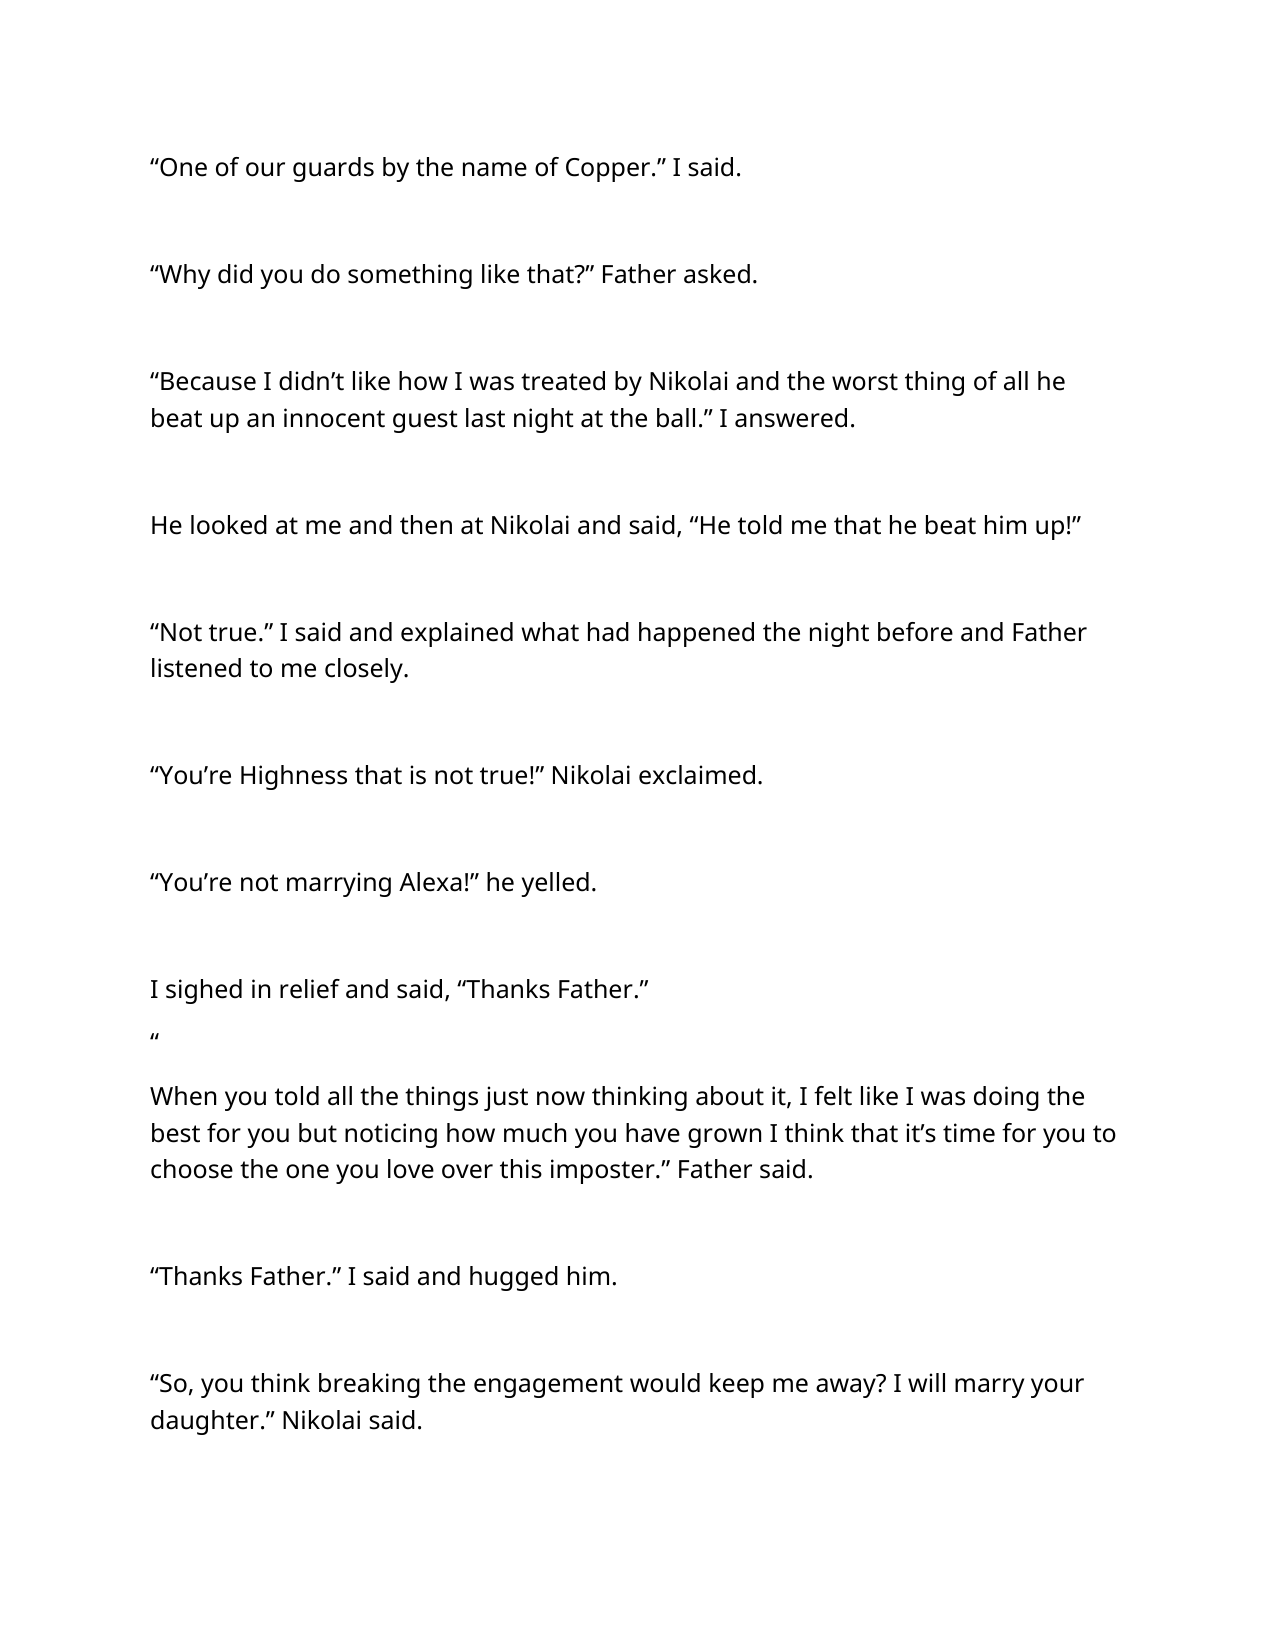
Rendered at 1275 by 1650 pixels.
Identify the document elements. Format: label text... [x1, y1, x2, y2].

text “One of our guards by the name of Copper.” I said. [150, 150, 1125, 184]
text “Because I didn’t like how I was treated by Nikolai and the worst thing of all he beat up an innocent guest last night at the ball.” I answered. [150, 364, 1125, 434]
text When you told all the things just now thinking about it, I felt like I was doing the best for you but noticing how much you have grown I think that it’s time for you to choose the one you love over this imposter.” Father said. [150, 1078, 1125, 1186]
text “Why did you do something like that?” Father asked. [150, 257, 1125, 291]
text “Not true.” I said and explained what had happened the night before and Father listened to me closely. [150, 614, 1125, 685]
text “Thanks Father.” I said and hugged him. [150, 1259, 1125, 1293]
text “ [150, 1025, 1125, 1059]
text “You’re not marrying Alexa!” he yelled. [150, 865, 1125, 899]
text I sighed in relief and said, “Thanks Father.” [150, 972, 1125, 1006]
text He looked at me and then at Nikolai and said, “He told me that he beat him up!” [150, 507, 1125, 541]
text “You’re Highness that is not true!” Nikolai exclaimed. [150, 758, 1125, 792]
text “So, you think breaking the engagement would keep me away? I will marry your daughter.” Nikolai said. [150, 1366, 1125, 1437]
